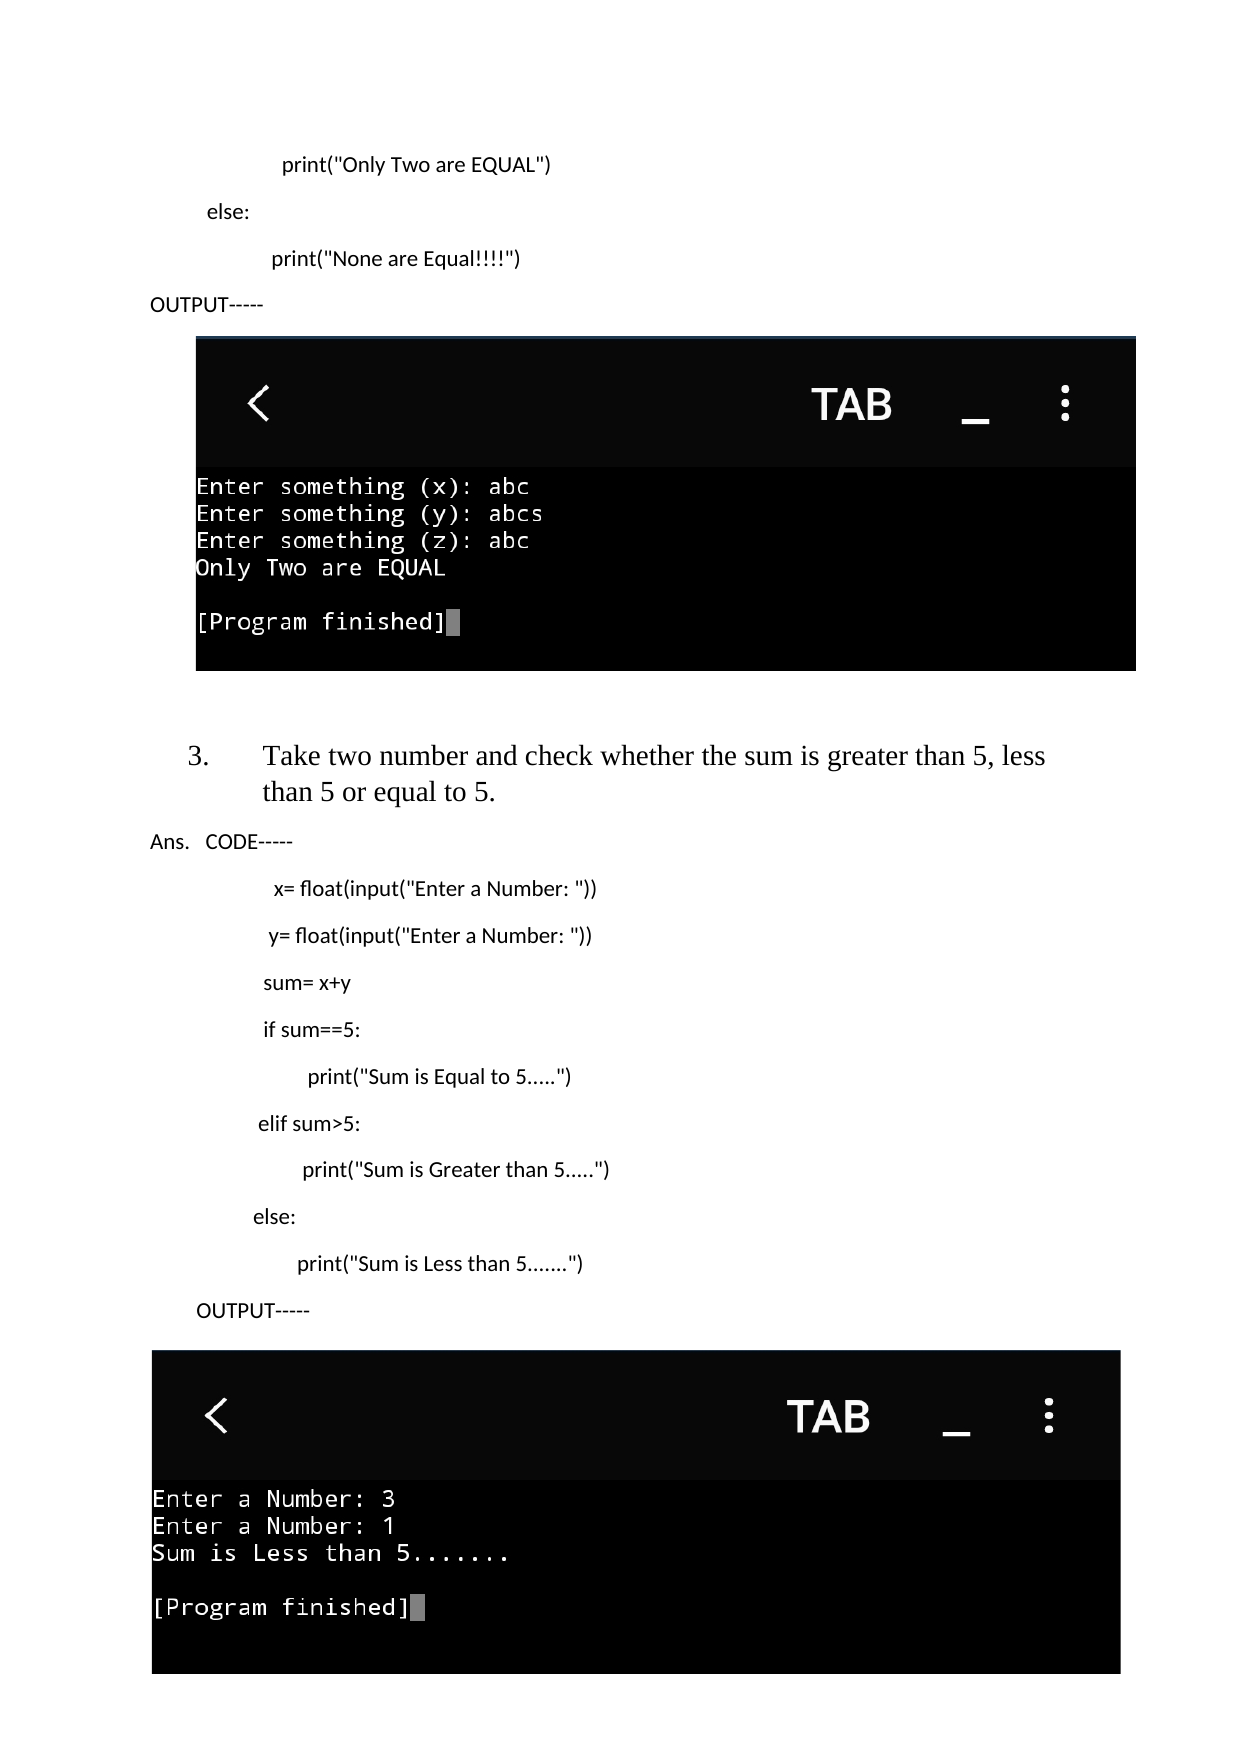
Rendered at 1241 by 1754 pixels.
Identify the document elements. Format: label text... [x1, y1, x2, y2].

text sum= x+y [150, 968, 1090, 996]
picture [195, 336, 1136, 671]
picture [151, 1350, 1121, 1674]
text x= float(input("Enter a Number: ")) [150, 874, 1090, 902]
text Ans. CODE----- [150, 827, 1090, 855]
text print("Sum is Equal to 5.....") [150, 1062, 1090, 1090]
text else: [150, 1202, 1090, 1230]
text print("None are Equal!!!!") [150, 244, 1090, 272]
text else: [150, 197, 1090, 225]
text elif sum>5: [150, 1109, 1090, 1137]
text print("Sum is Less than 5.......") [150, 1249, 1090, 1277]
text OUTPUT----- [150, 291, 1090, 319]
list Take two number and check whether the sum is greater than 5, less than 5 or equal to 5. [187, 738, 1090, 808]
text print("Only Two are EQUAL") [150, 150, 1090, 178]
text y= float(input("Enter a Number: ")) [150, 921, 1090, 949]
text print("Sum is Greater than 5.....") [150, 1156, 1090, 1183]
text OUTPUT----- [150, 1296, 1090, 1324]
text if sum==5: [150, 1015, 1090, 1043]
